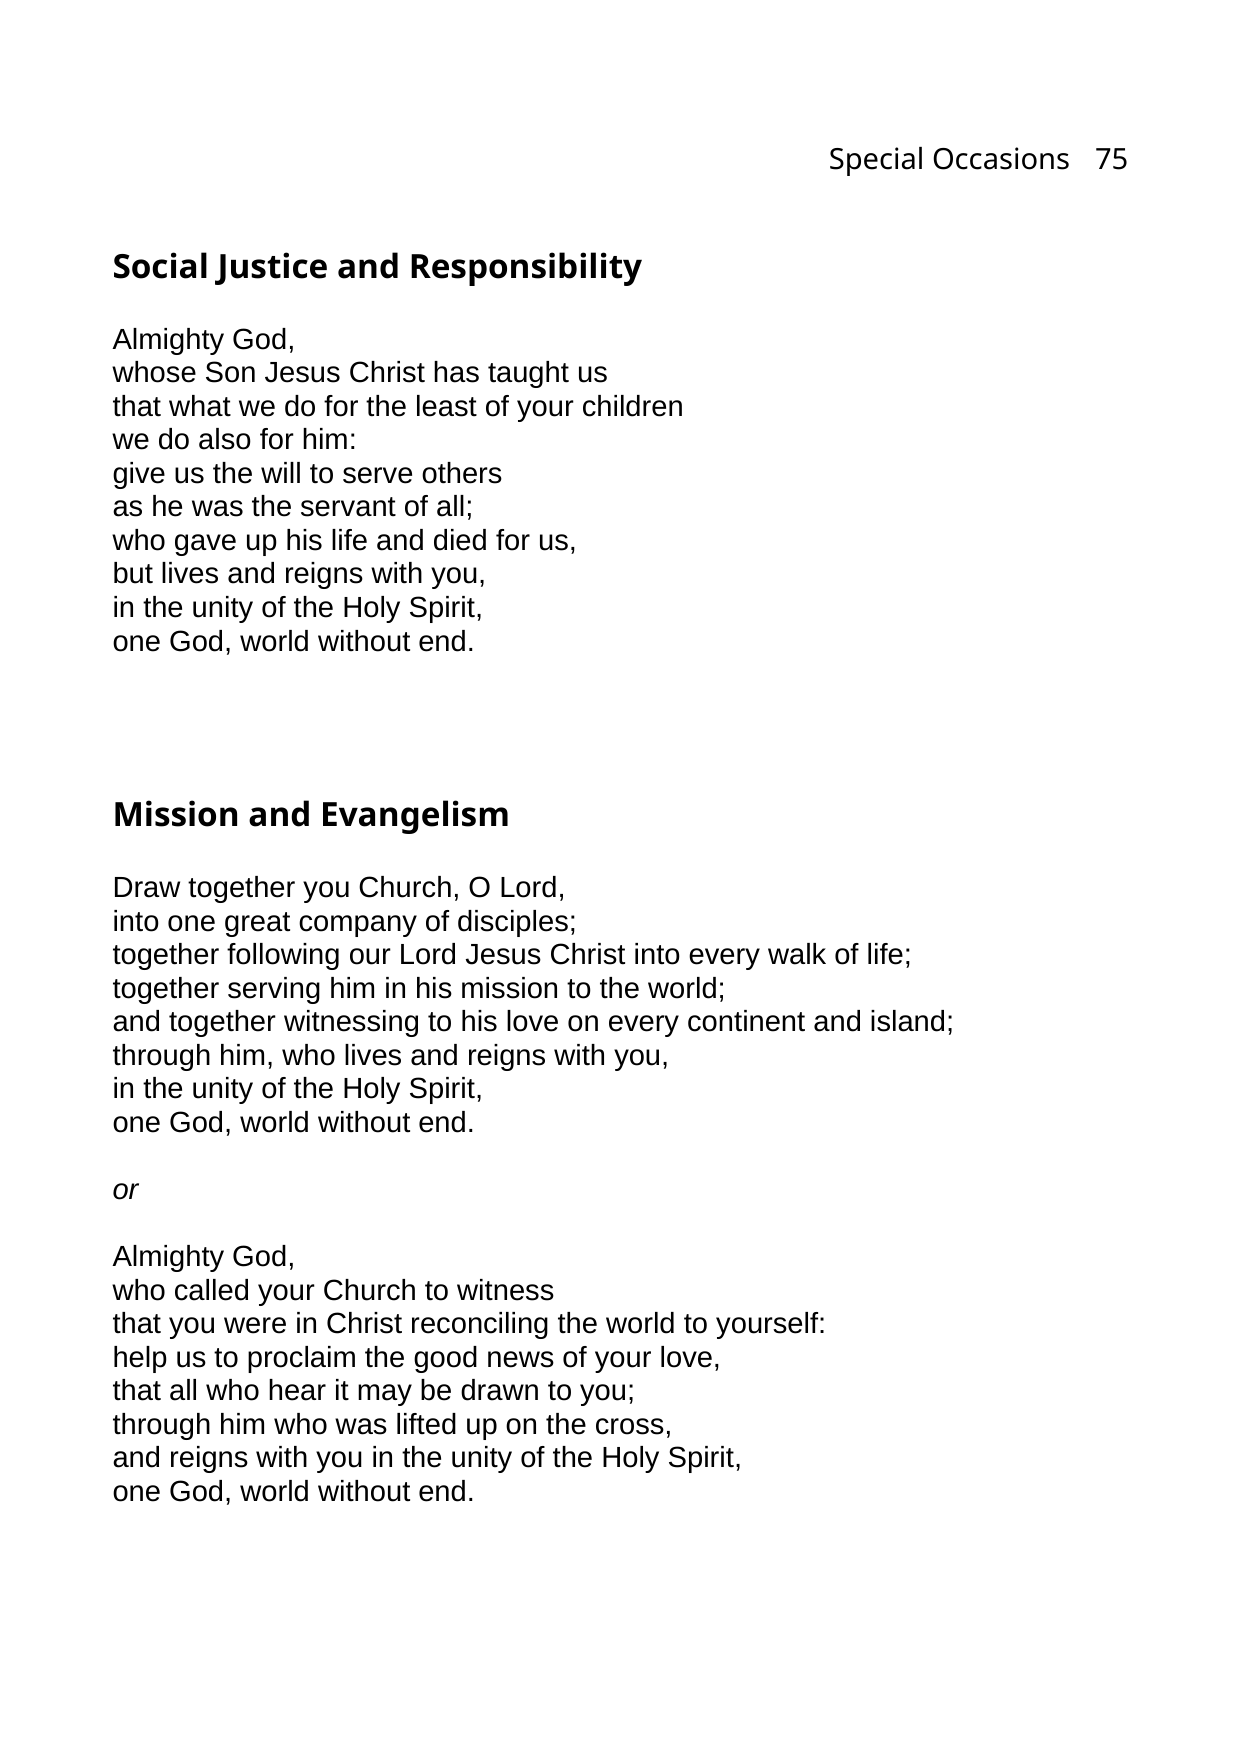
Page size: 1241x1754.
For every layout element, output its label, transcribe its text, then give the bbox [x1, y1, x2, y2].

text give us the will to serve others [112, 456, 1128, 489]
text we do also for him: [112, 422, 1128, 456]
text in the unity of the Holy Spirit, [112, 590, 1128, 623]
text who gave up his life and died for us, [112, 523, 1128, 556]
text and reigns with you in the unity of the Holy Spirit, [112, 1440, 1128, 1474]
text in the unity of the Holy Spirit, [112, 1071, 1128, 1105]
text Draw together you Church, O Lord, [112, 870, 1128, 904]
text help us to proclaim the good news of your love, [112, 1340, 1128, 1373]
text that what we do for the least of your children [112, 389, 1128, 422]
text that all who hear it may be drawn to you; [112, 1373, 1128, 1407]
text as he was the servant of all; [112, 489, 1128, 523]
text who called your Church to witness [112, 1273, 1128, 1306]
text through him who was lifted up on the cross, [112, 1407, 1128, 1440]
text but lives and reigns with you, [112, 556, 1128, 590]
text into one great company of disciples; [112, 904, 1128, 937]
text or [112, 1172, 1128, 1206]
text Mission and Evangelism [112, 791, 1128, 837]
text together following our Lord Jesus Christ into every walk of life; [112, 937, 1128, 971]
text through him, who lives and reigns with you, [112, 1038, 1128, 1071]
text one God, world without end. [112, 1474, 1128, 1507]
text Almighty God, [112, 1239, 1128, 1273]
text that you were in Christ reconciling the world to yourself: [112, 1306, 1128, 1340]
text one God, world without end. [112, 1105, 1128, 1138]
text one God, world without end. [112, 623, 1128, 657]
text whose Son Jesus Christ has taught us [112, 355, 1128, 389]
text Social Justice and Responsibility [112, 243, 1128, 288]
text and together witnessing to his love on every continent and island; [112, 1004, 1128, 1038]
text Almighty God, [112, 322, 1128, 355]
text together serving him in his mission to the world; [112, 971, 1128, 1004]
